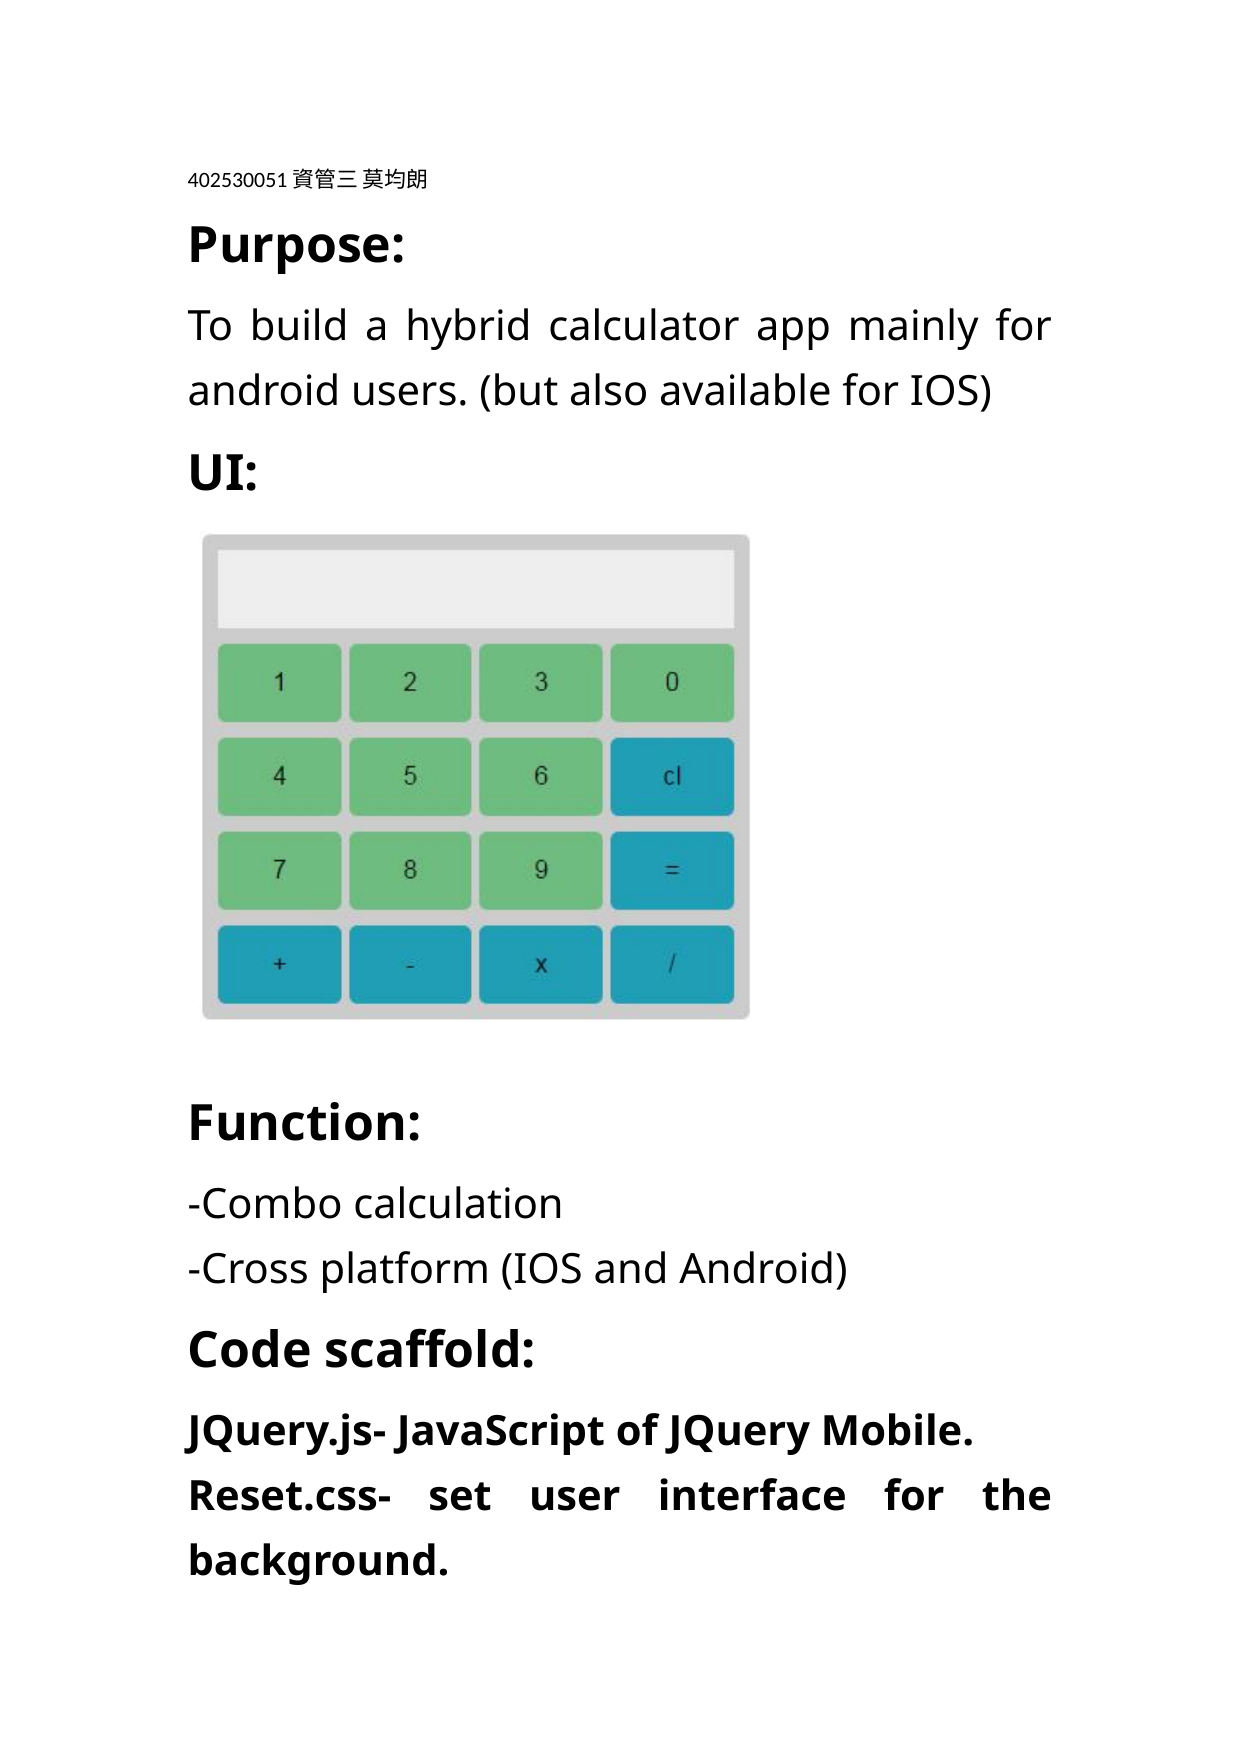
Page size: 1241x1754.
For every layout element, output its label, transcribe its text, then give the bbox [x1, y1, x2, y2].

picture [187, 519, 761, 1040]
text -Cross platform (IOS and Android) [187, 1234, 1053, 1299]
text Code scaffold: [187, 1299, 1053, 1397]
text Reset.css- set user interface for the background. [187, 1462, 1053, 1592]
text To build a hybrid calculator app mainly for android users. (but also available for IOS) [187, 292, 1053, 422]
text 402530051 資管三 莫均朗 [187, 162, 1053, 194]
text -Combo calculation [187, 1169, 1053, 1234]
text UI: [187, 422, 1053, 519]
text Function: [187, 1072, 1053, 1169]
text Purpose: [187, 194, 1053, 292]
text JQuery.js- JavaScript of JQuery Mobile. [187, 1397, 1053, 1462]
